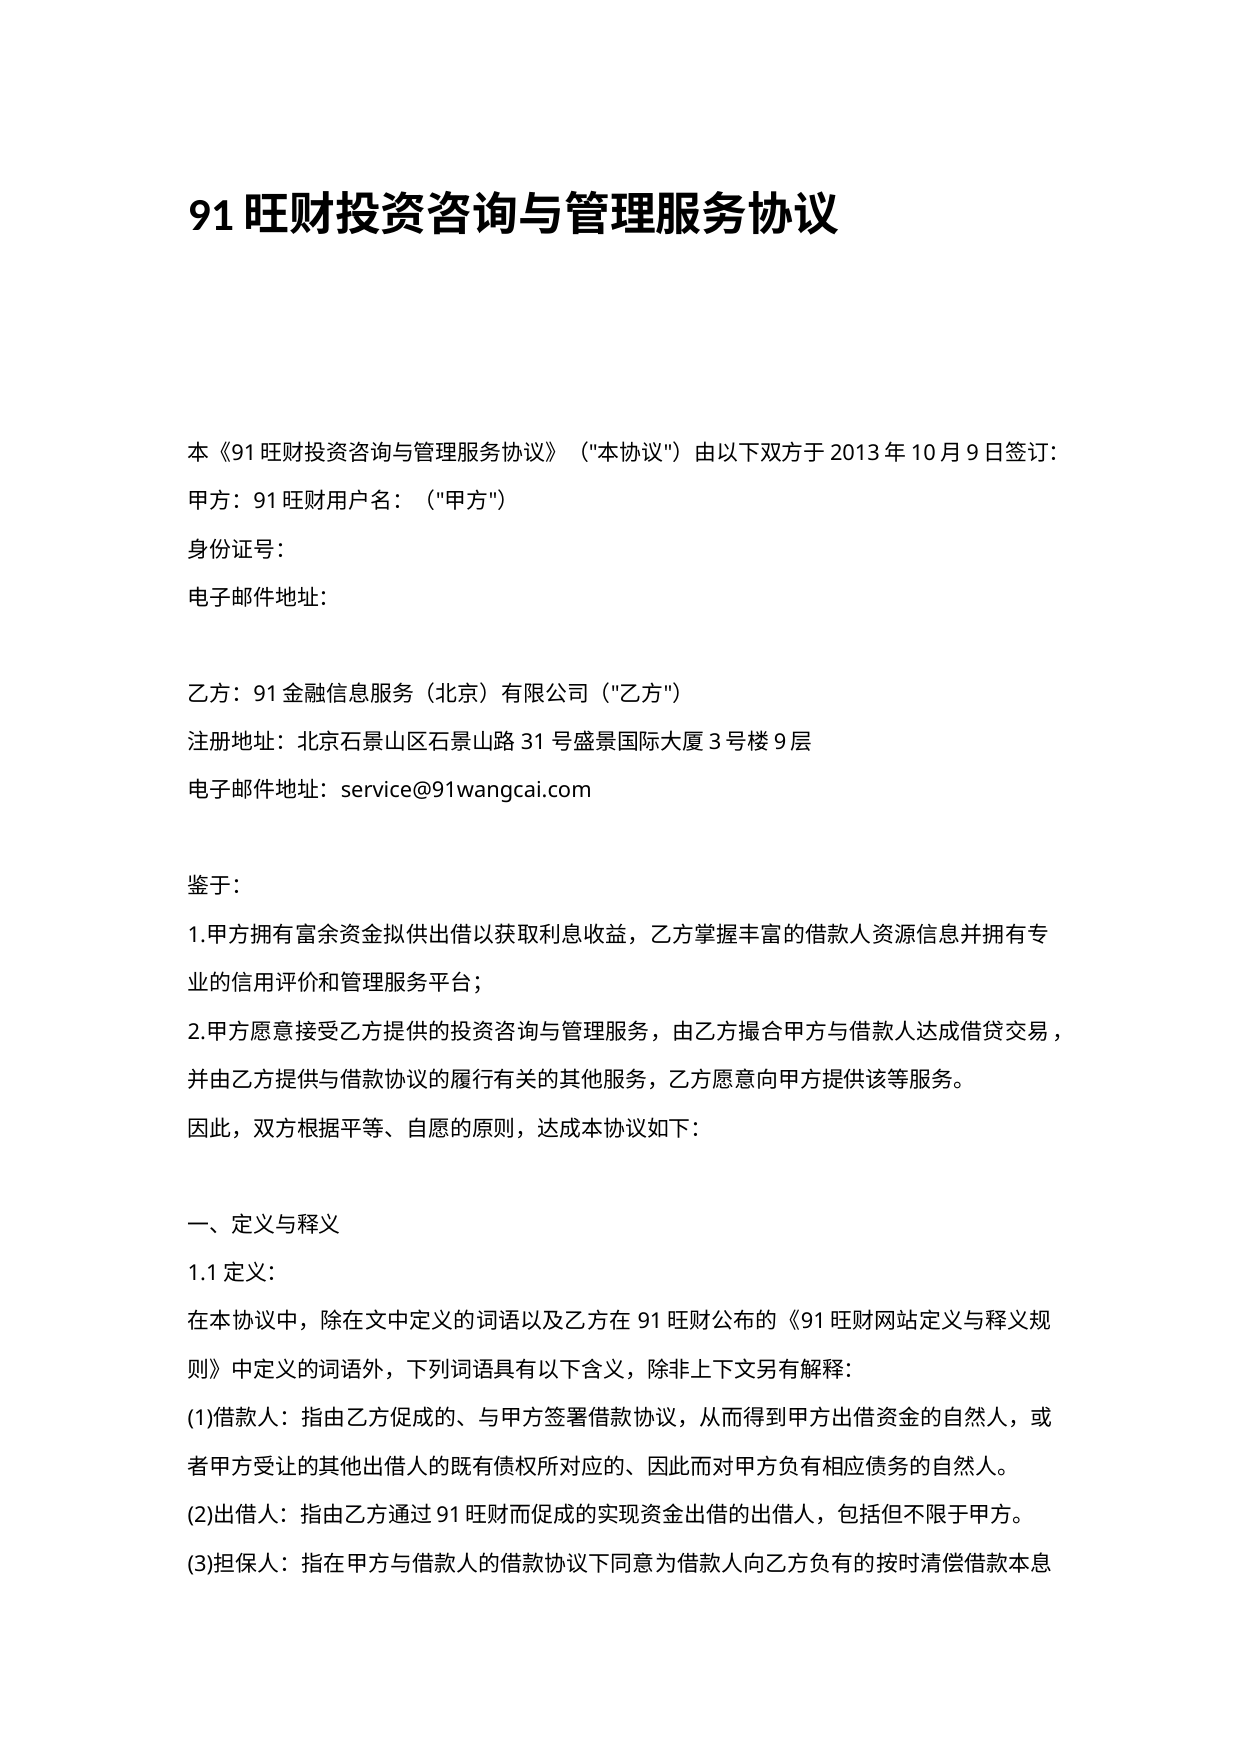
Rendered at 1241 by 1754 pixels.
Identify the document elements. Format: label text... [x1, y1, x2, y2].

text 乙方：91金融信息服务（北京）有限公司（"乙方"） [187, 676, 1053, 708]
text 电子邮件地址： [187, 580, 1053, 612]
text 1.甲方拥有富余资金拟供出借以获取利息收益，乙方掌握丰富的借款人资源信息并拥有专业的信用评价和管理服务平台； [187, 916, 1053, 997]
text 甲方：91旺财用户名：（"甲方"） [187, 483, 1053, 516]
text 因此，双方根据平等、自愿的原则，达成本协议如下： [187, 1110, 1053, 1143]
text 1.1定义： [187, 1254, 1053, 1287]
text 鉴于： [187, 868, 1053, 900]
text 一、定义与释义 [187, 1206, 1053, 1239]
text (1)借款人：指由乙方促成的、与甲方签署借款协议，从而得到甲方出借资金的自然人，或者甲方受让的其他出借人的既有债权所对应的、因此而对甲方负有相应债务的自然人。 [187, 1400, 1053, 1481]
text (2)出借人：指由乙方通过91旺财而促成的实现资金出借的出借人，包括但不限于甲方。 [187, 1497, 1053, 1529]
text 本《91旺财投资咨询与管理服务协议》（"本协议"）由以下双方于2013年10月9日签订： [187, 435, 1053, 467]
text 身份证号： [187, 531, 1053, 564]
text 2.甲方愿意接受乙方提供的投资咨询与管理服务，由乙方撮合甲方与借款人达成借贷交易，并由乙方提供与借款协议的履行有关的其他服务，乙方愿意向甲方提供该等服务。 [187, 1013, 1053, 1094]
text 电子邮件地址：service@91wangcai.com [187, 772, 1053, 805]
text 在本协议中，除在文中定义的词语以及乙方在91旺财公布的《91旺财网站定义与释义规则》中定义的词语外，下列词语具有以下含义，除非上下文另有解释： [187, 1303, 1053, 1384]
subtitle 91旺财投资咨询与管理服务协议 [187, 162, 1053, 259]
text 注册地址：北京石景山区石景山路 31 号盛景国际大厦3号楼9层 [187, 724, 1053, 756]
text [187, 1545, 1053, 1578]
